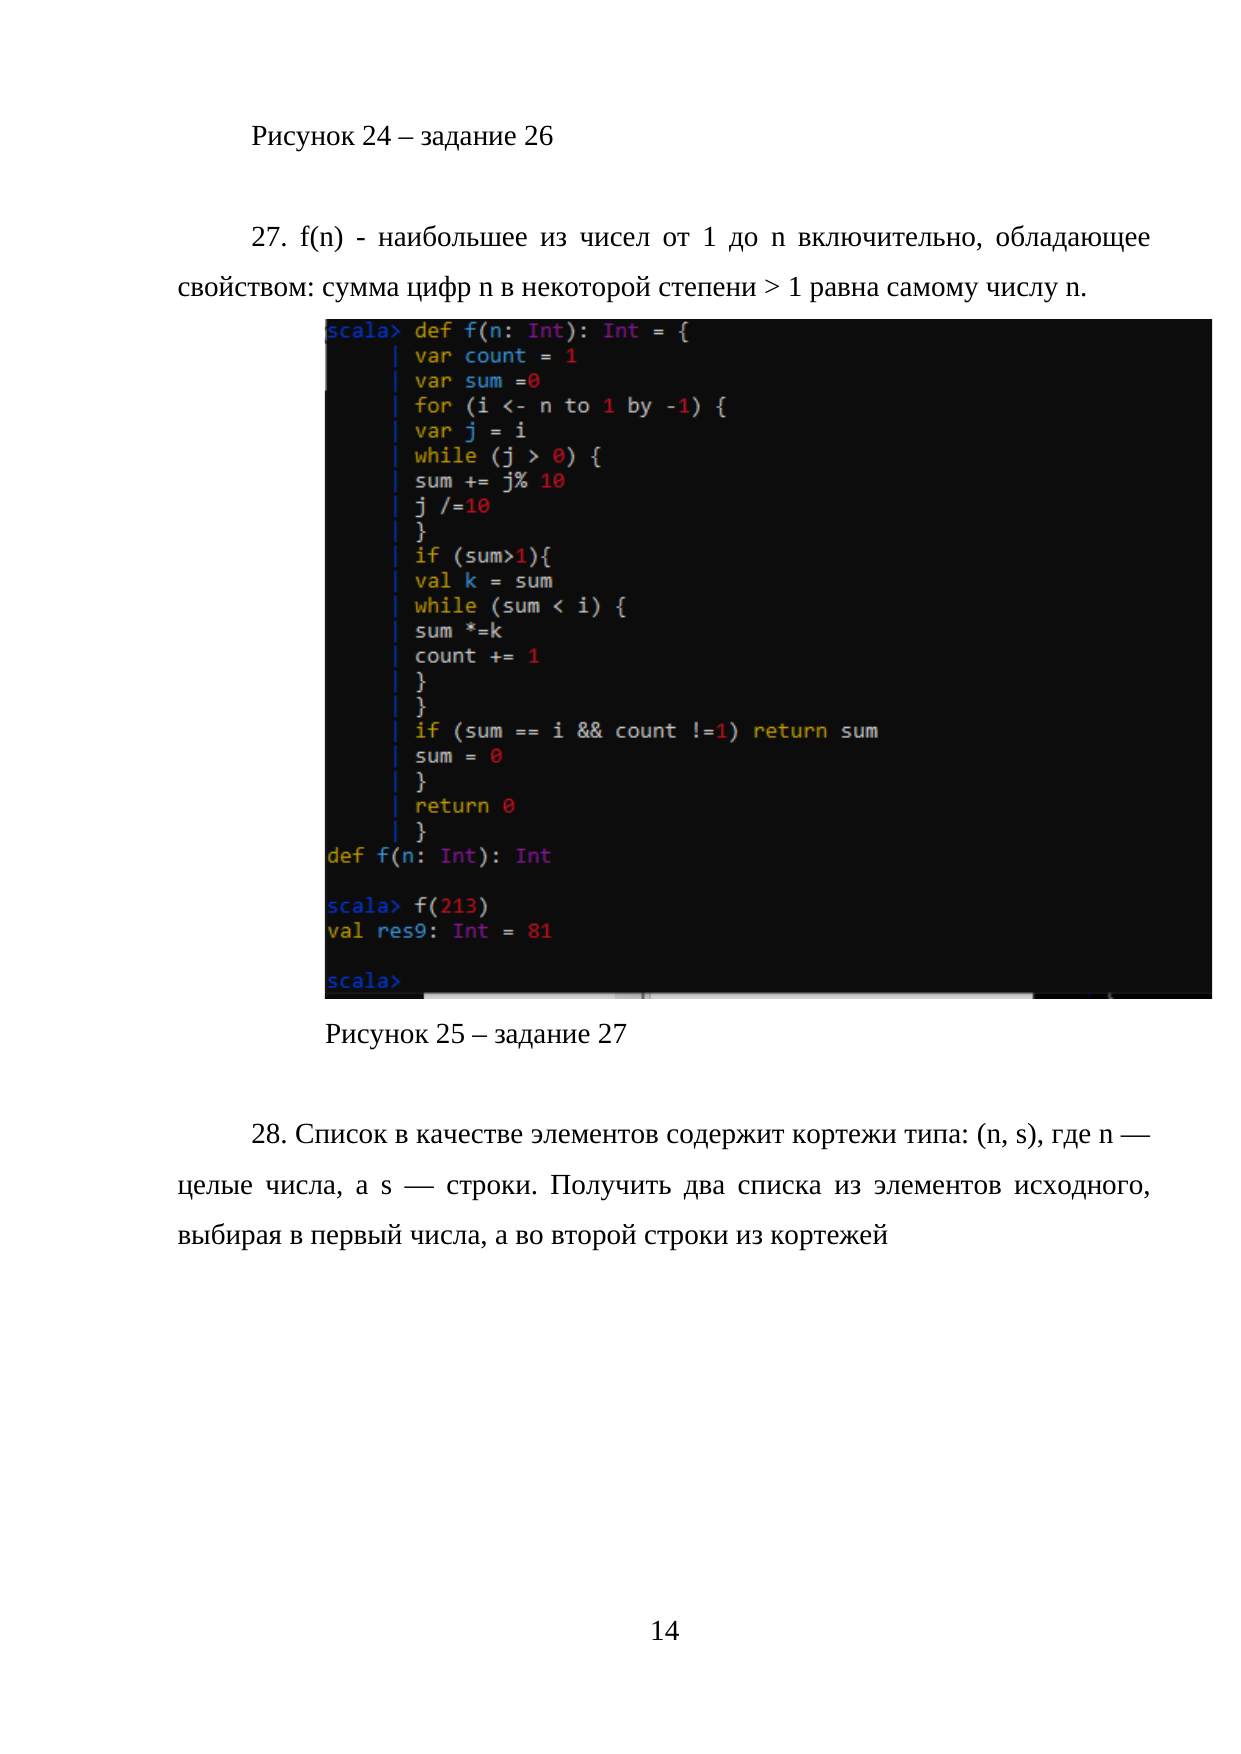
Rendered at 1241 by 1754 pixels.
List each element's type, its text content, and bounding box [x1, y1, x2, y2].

text Рисунок 24 – задание 26 [177, 118, 1152, 152]
text 28. Список в качестве элементов содержит кортежи типа: (n, s), где n — целые числа, а s — строки. Получить два списка из элементов исходного, выбирая в первый числа, а во второй строки из кортежей [177, 1116, 1152, 1251]
text Рисунок 25 – задание 27 [251, 1016, 1152, 1049]
picture [324, 319, 1213, 999]
text 27. f(n) - наибольшее из чисел от 1 до n включительно, обладающее свойством: сумма цифр n в некоторой степени > 1 равна самому числу n. [177, 219, 1152, 303]
